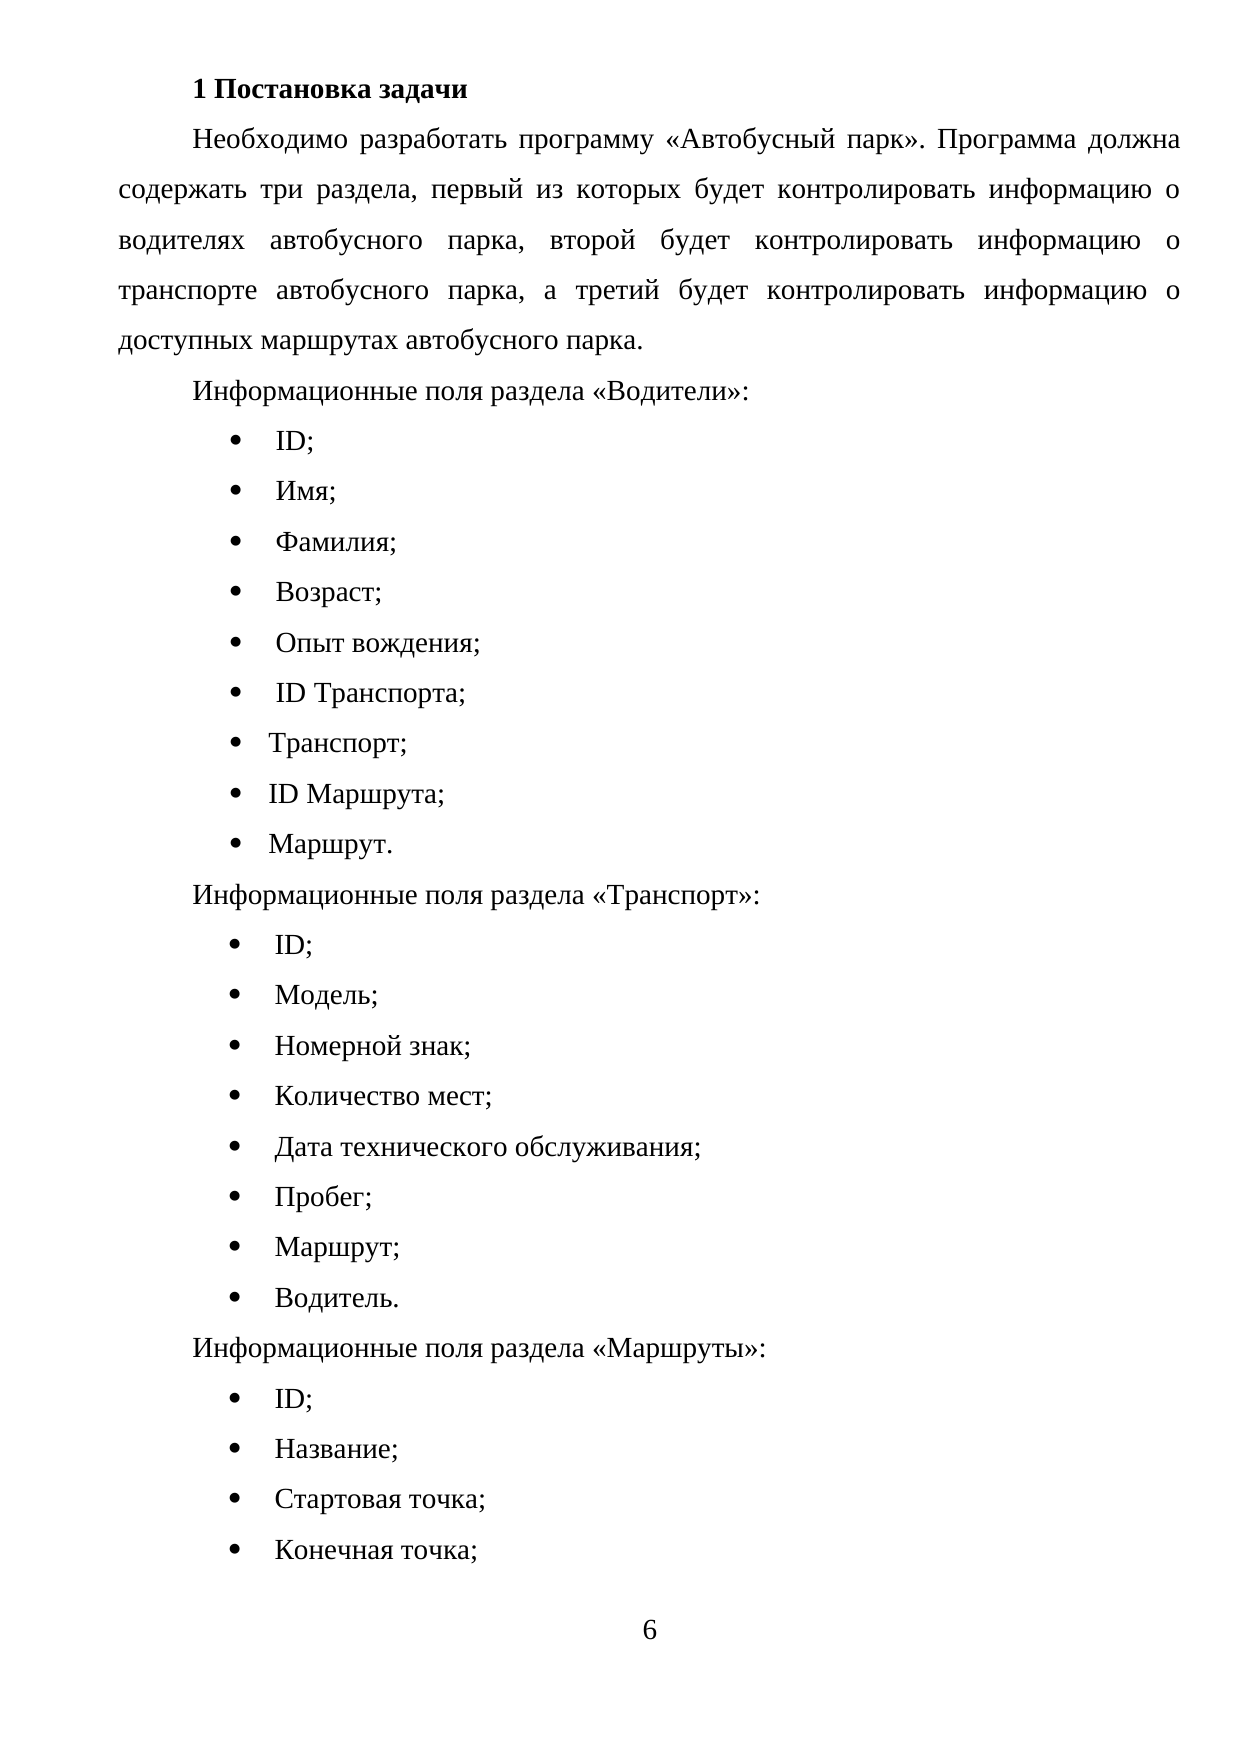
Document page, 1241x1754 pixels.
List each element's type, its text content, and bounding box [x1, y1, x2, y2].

list Фамилия; [231, 524, 1181, 557]
text Необходимо разработать программу «Автобусный парк». Программа должна содержать три раздела, первый из которых будет контролировать информацию о водителях автобусного парка, второй будет контролировать информацию о транспорте автобусного парка, а третий будет контролировать информацию о доступных маршрутах автобусного парка. [118, 121, 1181, 356]
list ID; [229, 927, 1181, 961]
list Название; [229, 1431, 1181, 1465]
text 1 Постановка задачи [118, 71, 1181, 104]
list Стартовая точка; [229, 1482, 1181, 1515]
list Номерной знак; [229, 1028, 1181, 1062]
list Маршрут; [229, 1229, 1181, 1263]
list ID Транспорта; [231, 675, 1181, 709]
list Транспорт; [231, 726, 1181, 759]
list ID Маршрута; [231, 776, 1181, 809]
list ID; [231, 423, 1181, 457]
list Конечная точка; [229, 1532, 1181, 1566]
list ID; [229, 1381, 1181, 1414]
list Маршрут. [231, 826, 1181, 860]
text Информационные поля раздела «Маршруты»: [192, 1330, 1181, 1364]
list Модель; [229, 977, 1181, 1011]
text Информационные поля раздела «Транспорт»: [118, 877, 1181, 910]
list Водитель. [229, 1280, 1181, 1314]
list Имя; [231, 473, 1181, 507]
list Дата технического обслуживания; [229, 1129, 1181, 1162]
list Пробег; [229, 1179, 1181, 1213]
list Возраст; [231, 574, 1181, 608]
list Опыт вождения; [231, 625, 1181, 658]
text Информационные поля раздела «Водители»: [118, 373, 1181, 406]
list Количество мест; [229, 1078, 1181, 1112]
